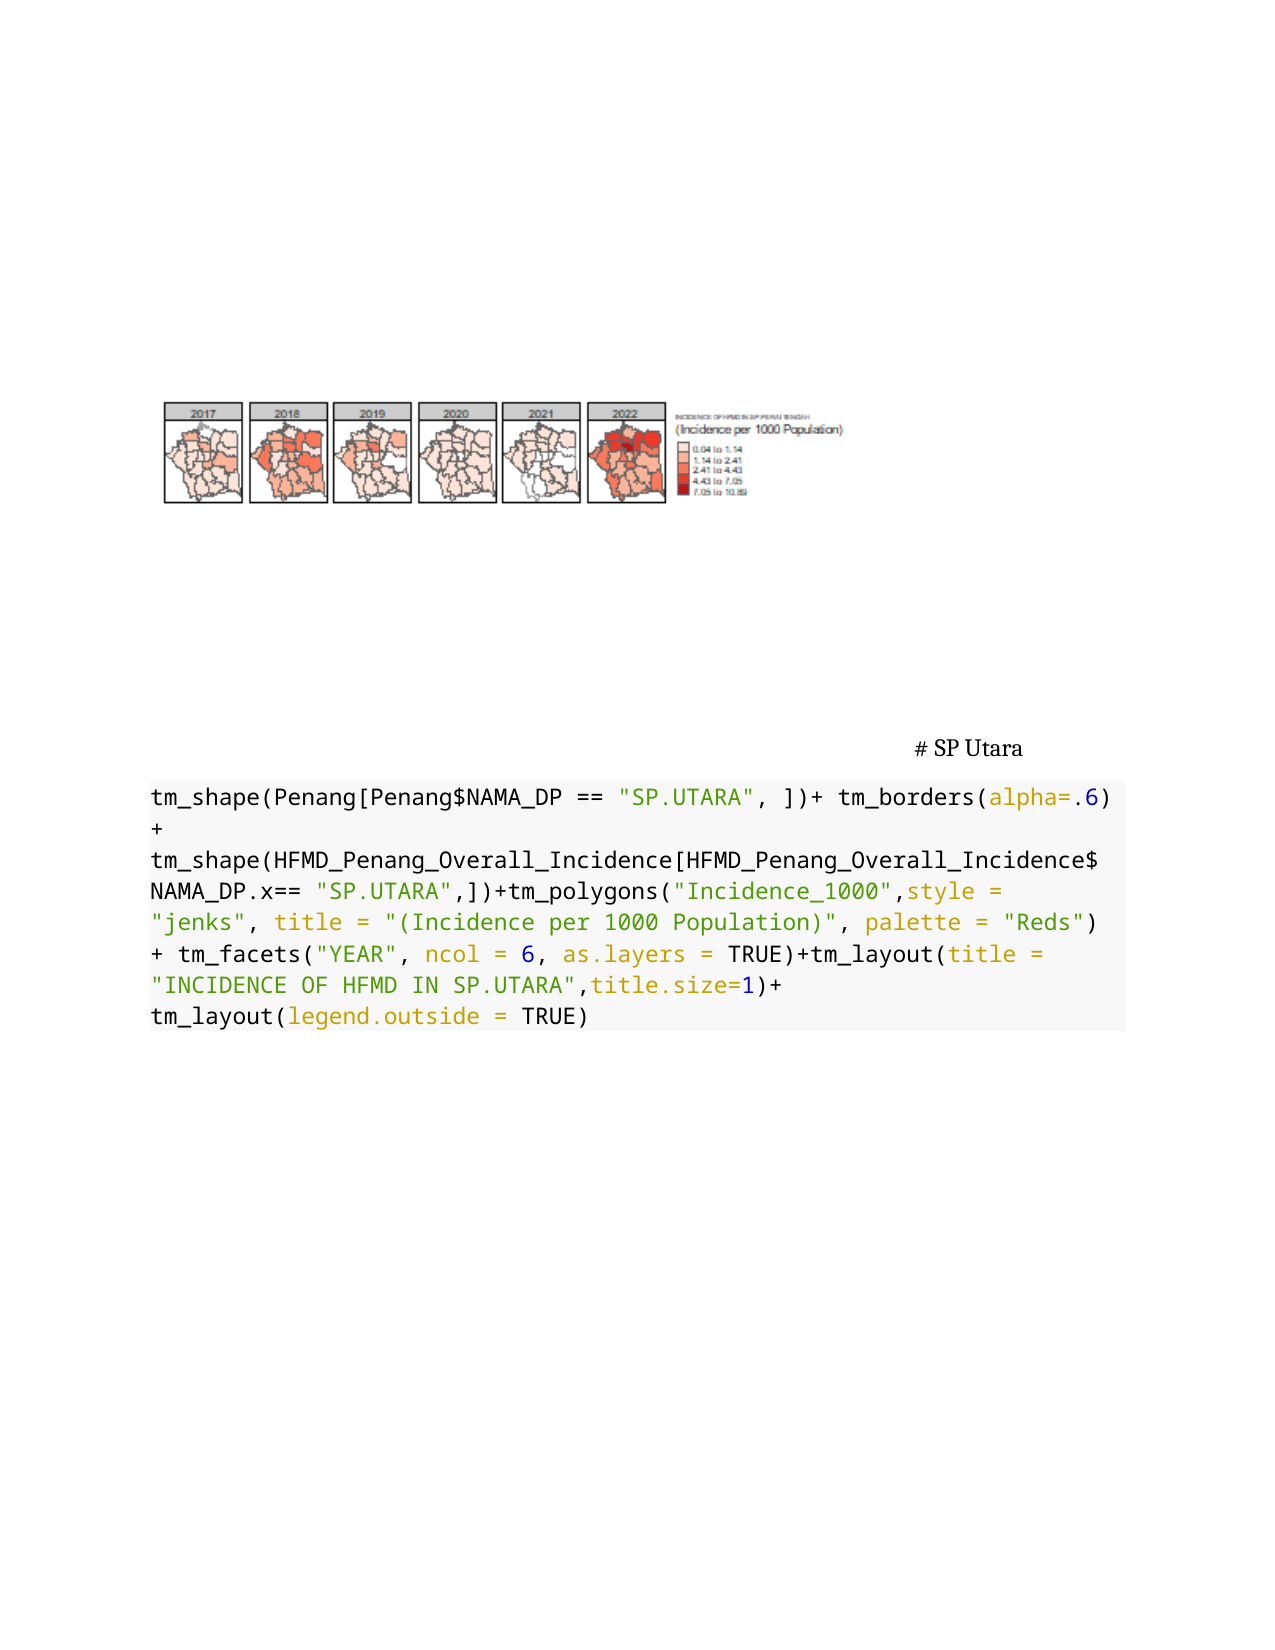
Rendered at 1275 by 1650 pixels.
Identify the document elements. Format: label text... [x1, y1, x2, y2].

text tm_shape(Penang[Penang$NAMA_DP == "SP.UTARA", ])+ tm_borders(alpha=.6) + tm_shape(HFMD_Penang_Overall_Incidence[HFMD_Penang_Overall_Incidence$ NAMA_DP.x== "SP.UTARA",])+tm_polygons("Incidence_1000",style = "jenks", title = "(Incidence per 1000 Population)", palette = "Reds") + tm_facets("YEAR", ncol = 6, as.layers = TRUE)+tm_layout(title = "INCIDENCE OF HFMD IN SP.UTARA",title.size=1)+ tm_layout(legend.outside = TRUE) [164, 781, 1125, 1031]
picture [150, 150, 908, 757]
